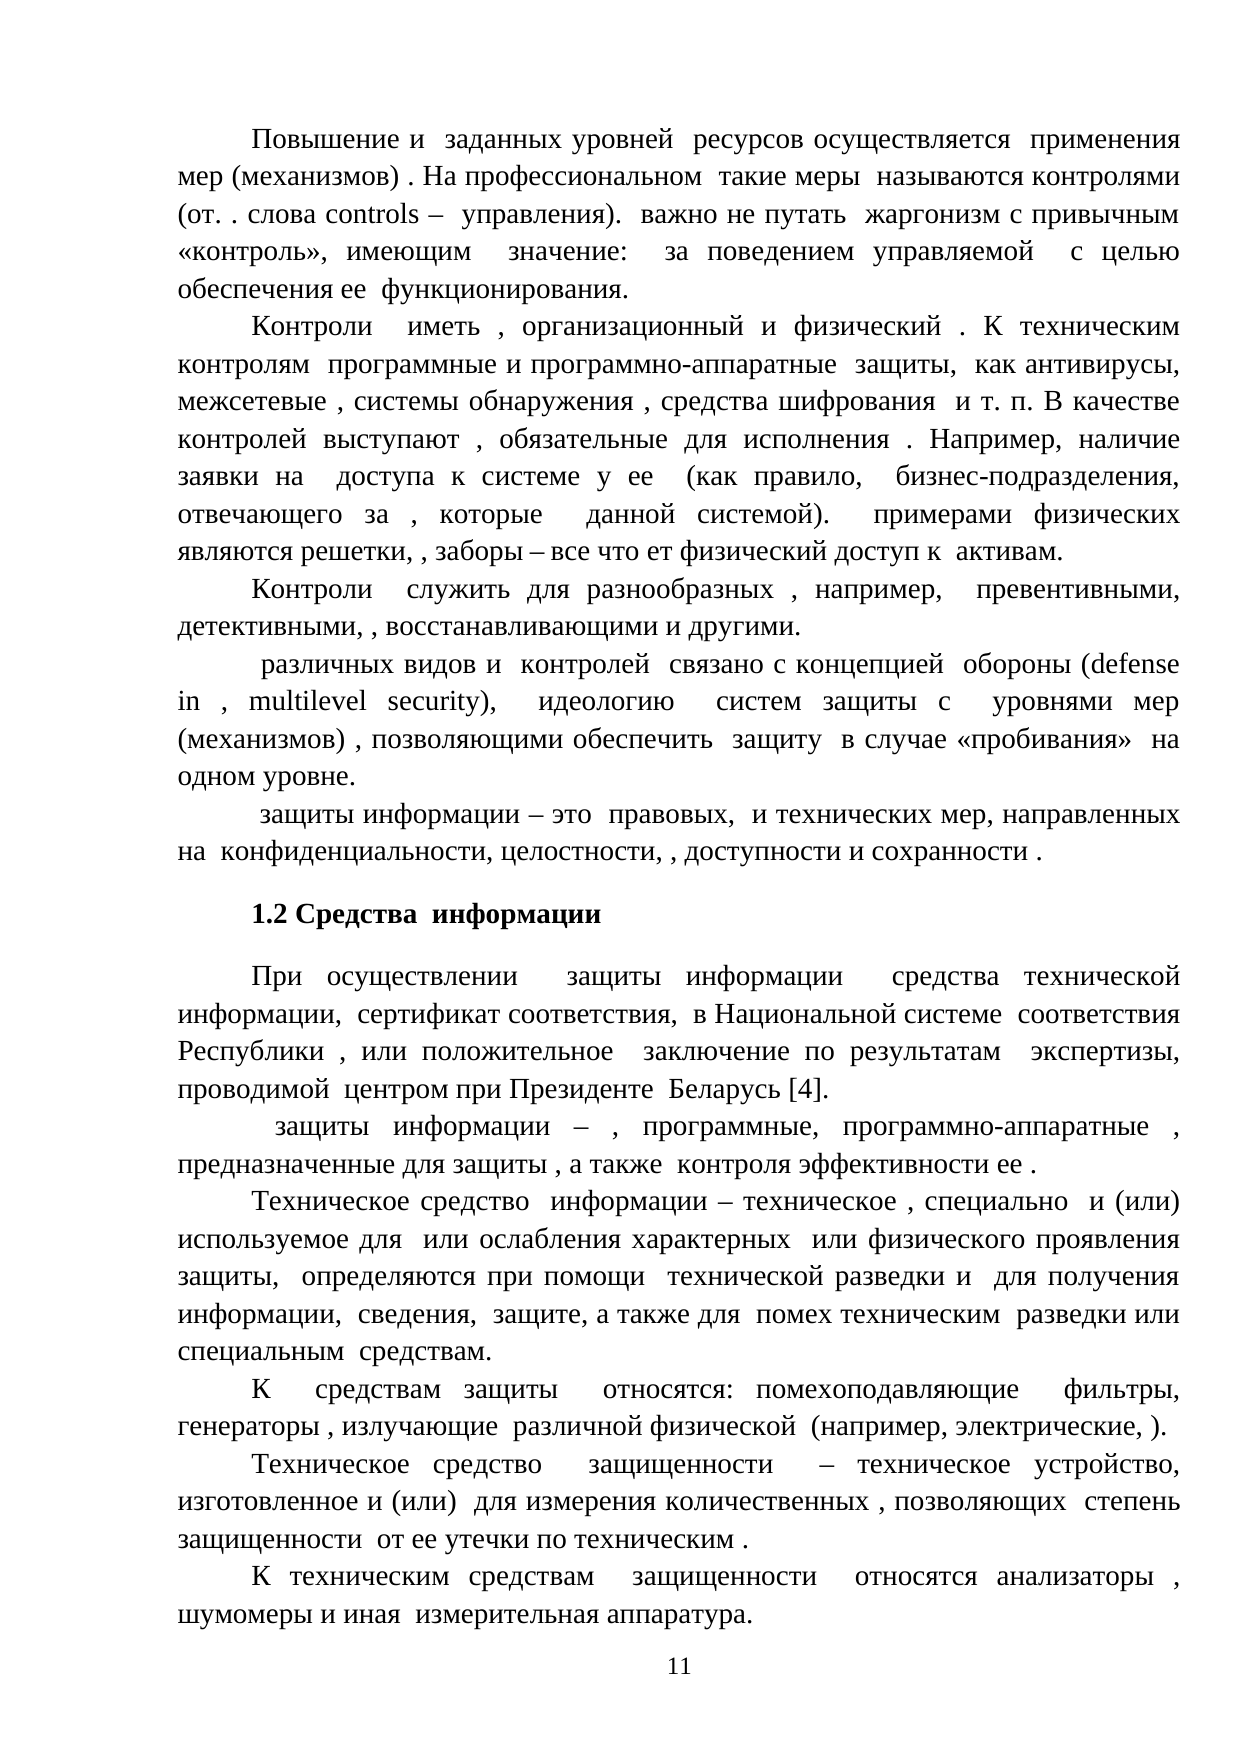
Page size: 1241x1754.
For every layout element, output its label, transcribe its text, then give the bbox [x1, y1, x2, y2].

text Контроли служить для разнообразных , например, превентивными, детективными, , восстанавливающими и другими. [177, 568, 1181, 643]
text Техническое средство защищенности – техническое устройство, изготовленное и (или) для измерения количественных , позволяющих степень защищенности от ее утечки по техническим . [177, 1443, 1181, 1556]
text При осуществлении защиты информации средства технической информации, сертификат соответствия, в Национальной системе соответствия Республики , или положительное заключение по результатам экспертизы, проводимой центром при Президенте Беларусь [4]. [177, 956, 1181, 1106]
text Повышение и заданных уровней ресурсов осуществляется применения мер (механизмов) . На профессиональном такие меры называются контролями (от. . слова controls – управления). важно не путать жаргонизм с привычным «контроль», имеющим значение: за поведением управляемой с целью обеспечения ее функционирования. [177, 118, 1181, 306]
text К техническим средствам защищенности относятся анализаторы , шумомеры и иная измерительная аппаратура. [177, 1556, 1181, 1631]
subtitle 1.2 Средства информации [177, 893, 1181, 931]
text различных видов и контролей связано с концепцией обороны (defense in , multilevel security), идеологию систем защиты с уровнями мер (механизмов) , позволяющими обеспечить защиту в случае «пробивания» на одном уровне. [177, 643, 1181, 793]
text защиты информации – , программные, программно-аппаратные , предназначенные для защиты , а также контроля эффективности ее . [177, 1106, 1181, 1181]
text Контроли иметь , организационный и физический . К техническим контролям программные и программно-аппаратные защиты, как антивирусы, межсетевые , системы обнаружения , средства шифрования и т. п. В качестве контролей выступают , обязательные для исполнения . Например, наличие заявки на доступа к системе у ее (как правило, бизнес-подразделения, отвечающего за , которые данной системой). примерами физических являются решетки, , заборы – все что ет физический доступ к активам. [177, 306, 1181, 568]
text защиты информации – это правовых, и технических мер, направленных на конфиденциальности, целостности, , доступности и сохранности . [177, 793, 1181, 868]
text Техническое средство информации – техническое , специально и (или) используемое для или ослабления характерных или физического проявления защиты, определяются при помощи технической разведки и для получения информации, сведения, защите, а также для помех техническим разведки или специальным средствам. [177, 1181, 1181, 1368]
text К средствам защиты относятся: помехоподавляющие фильтры, генераторы , излучающие различной физической (например, электрические, ). [177, 1368, 1181, 1443]
